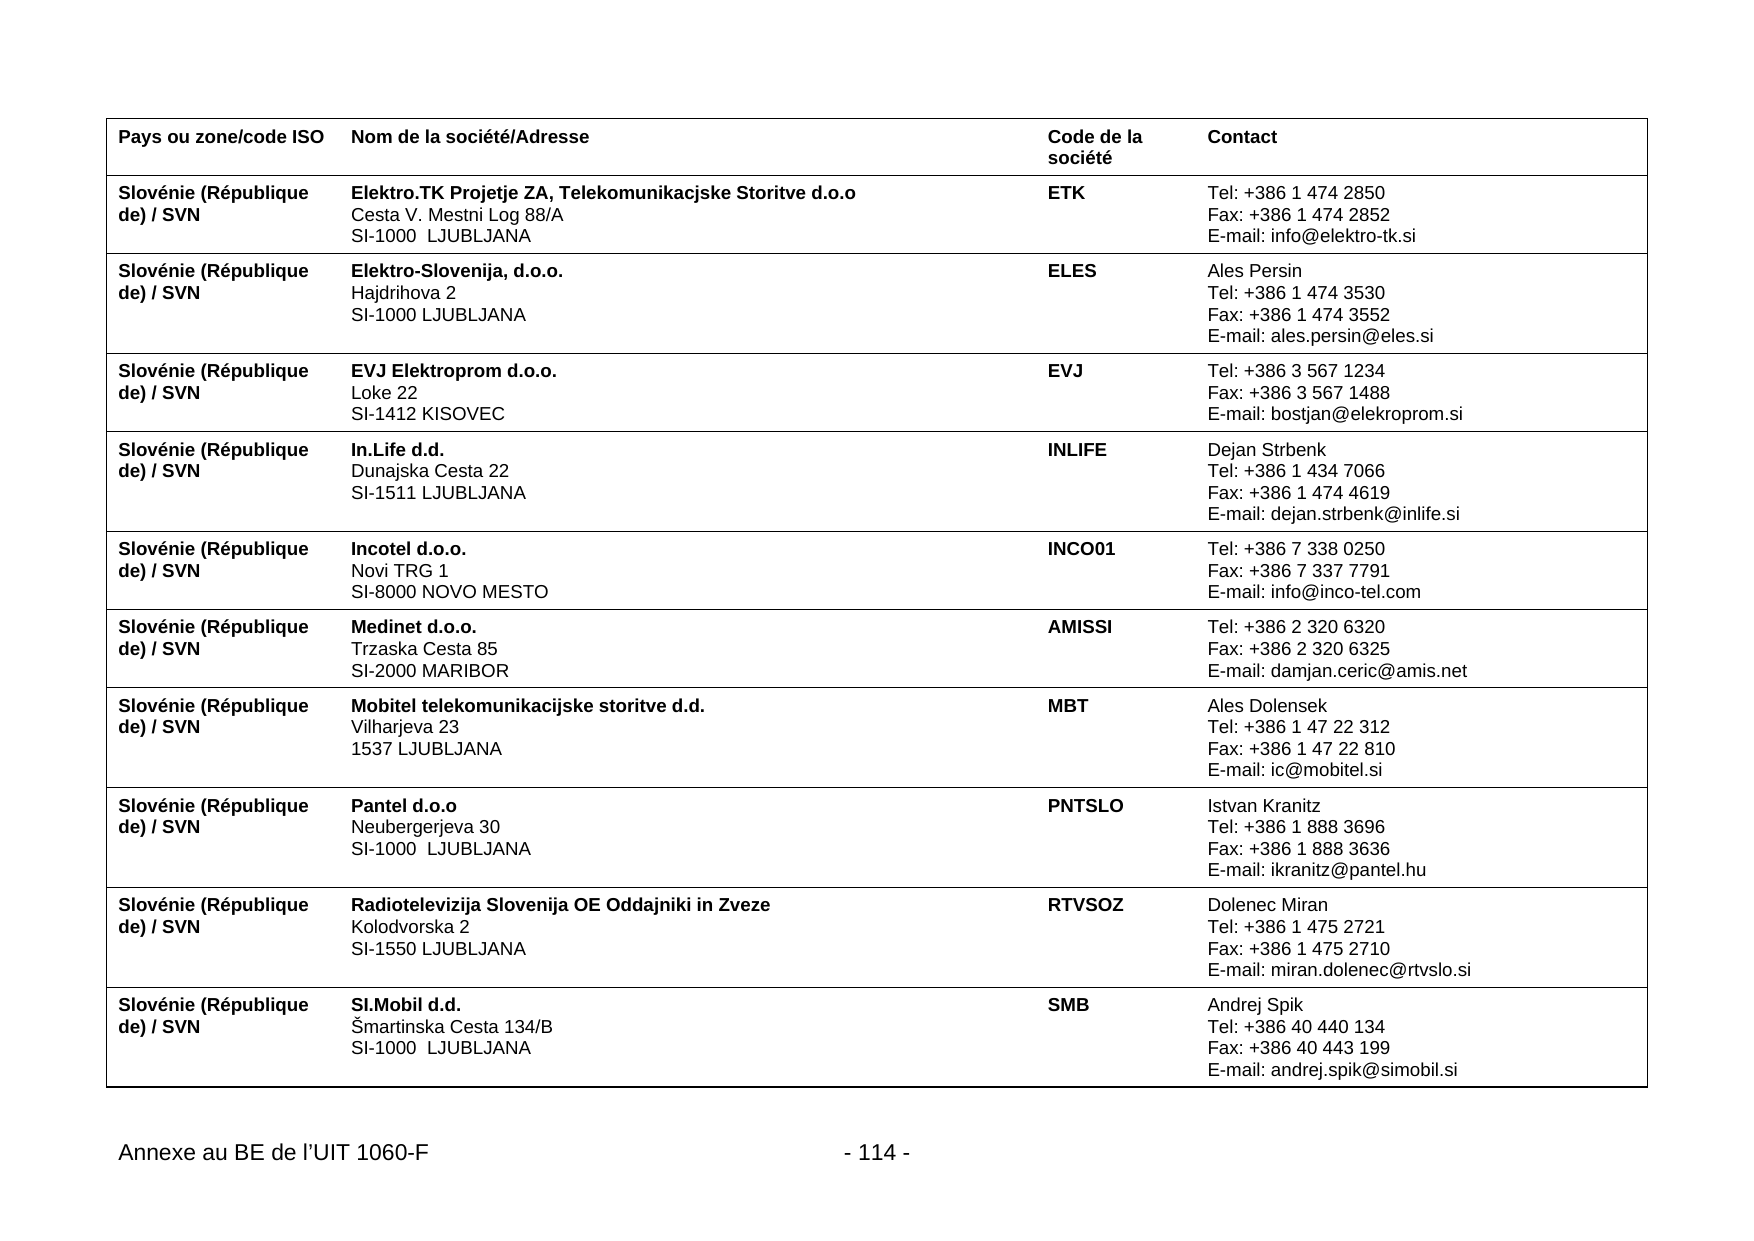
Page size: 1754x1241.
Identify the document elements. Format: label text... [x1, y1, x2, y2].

table_header Pays ou zone/code ISO [107, 119, 339, 175]
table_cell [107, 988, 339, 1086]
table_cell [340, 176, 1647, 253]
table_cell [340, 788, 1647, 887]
table_header Nom de la société/Adresse [340, 119, 1019, 175]
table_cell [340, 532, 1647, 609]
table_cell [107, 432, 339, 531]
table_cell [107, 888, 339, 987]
table_header Contact [1196, 119, 1647, 175]
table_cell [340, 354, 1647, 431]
table_header Code de la société [1019, 119, 1196, 175]
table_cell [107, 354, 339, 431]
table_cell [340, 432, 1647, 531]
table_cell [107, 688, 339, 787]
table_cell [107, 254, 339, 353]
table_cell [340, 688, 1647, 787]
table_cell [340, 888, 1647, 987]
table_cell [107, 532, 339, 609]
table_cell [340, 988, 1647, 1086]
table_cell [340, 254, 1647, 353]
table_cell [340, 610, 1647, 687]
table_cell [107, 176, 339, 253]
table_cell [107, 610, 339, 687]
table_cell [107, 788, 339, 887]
